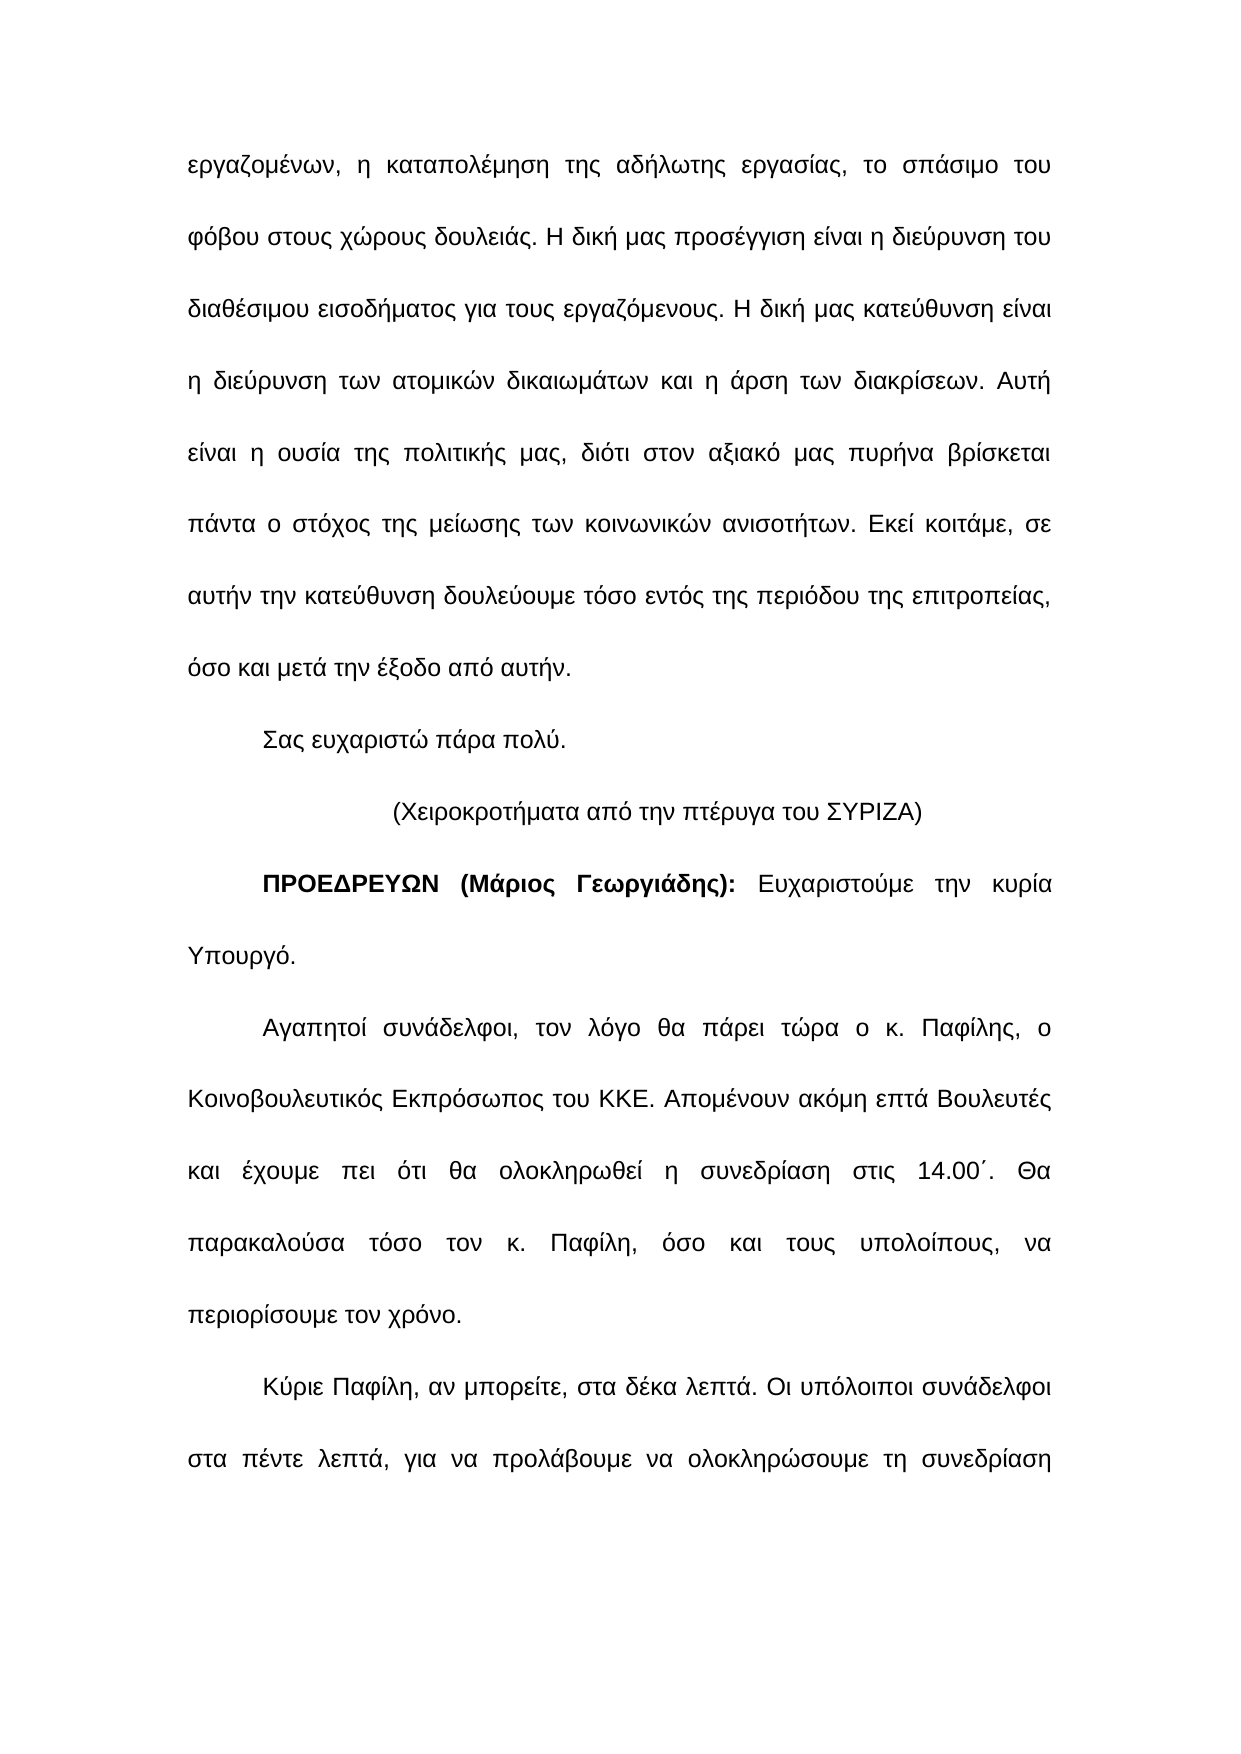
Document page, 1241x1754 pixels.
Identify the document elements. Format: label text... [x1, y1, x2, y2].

text Σας ευχαριστώ πάρα πολύ. [187, 725, 1053, 754]
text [187, 150, 1053, 682]
text Αγαπητοί συνάδελφοι, τον λόγο θα πάρει τώρα ο κ. Παφίλης, ο Κοινοβουλευτικός Εκπρόσωπος του ΚΚΕ. Απομένουν ακόμη επτά Βουλευτές και έχουμε πει ότι θα ολοκληρωθεί η συνεδρίαση στις 14.00΄. Θα παρακαλούσα τόσο τον κ. Παφίλη, όσο και τους υπολοίπους, να περιορίσουμε τον χρόνο. [187, 1012, 1053, 1329]
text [187, 1372, 1053, 1472]
text (Χειροκροτήματα από την πτέρυγα του ΣΥΡΙΖΑ) [187, 797, 1053, 826]
text ΠΡΟΕΔΡΕΥΩΝ (Μάριος Γεωργιάδης): Ευχαριστούμε την κυρία Υπουργό. [187, 869, 1053, 969]
